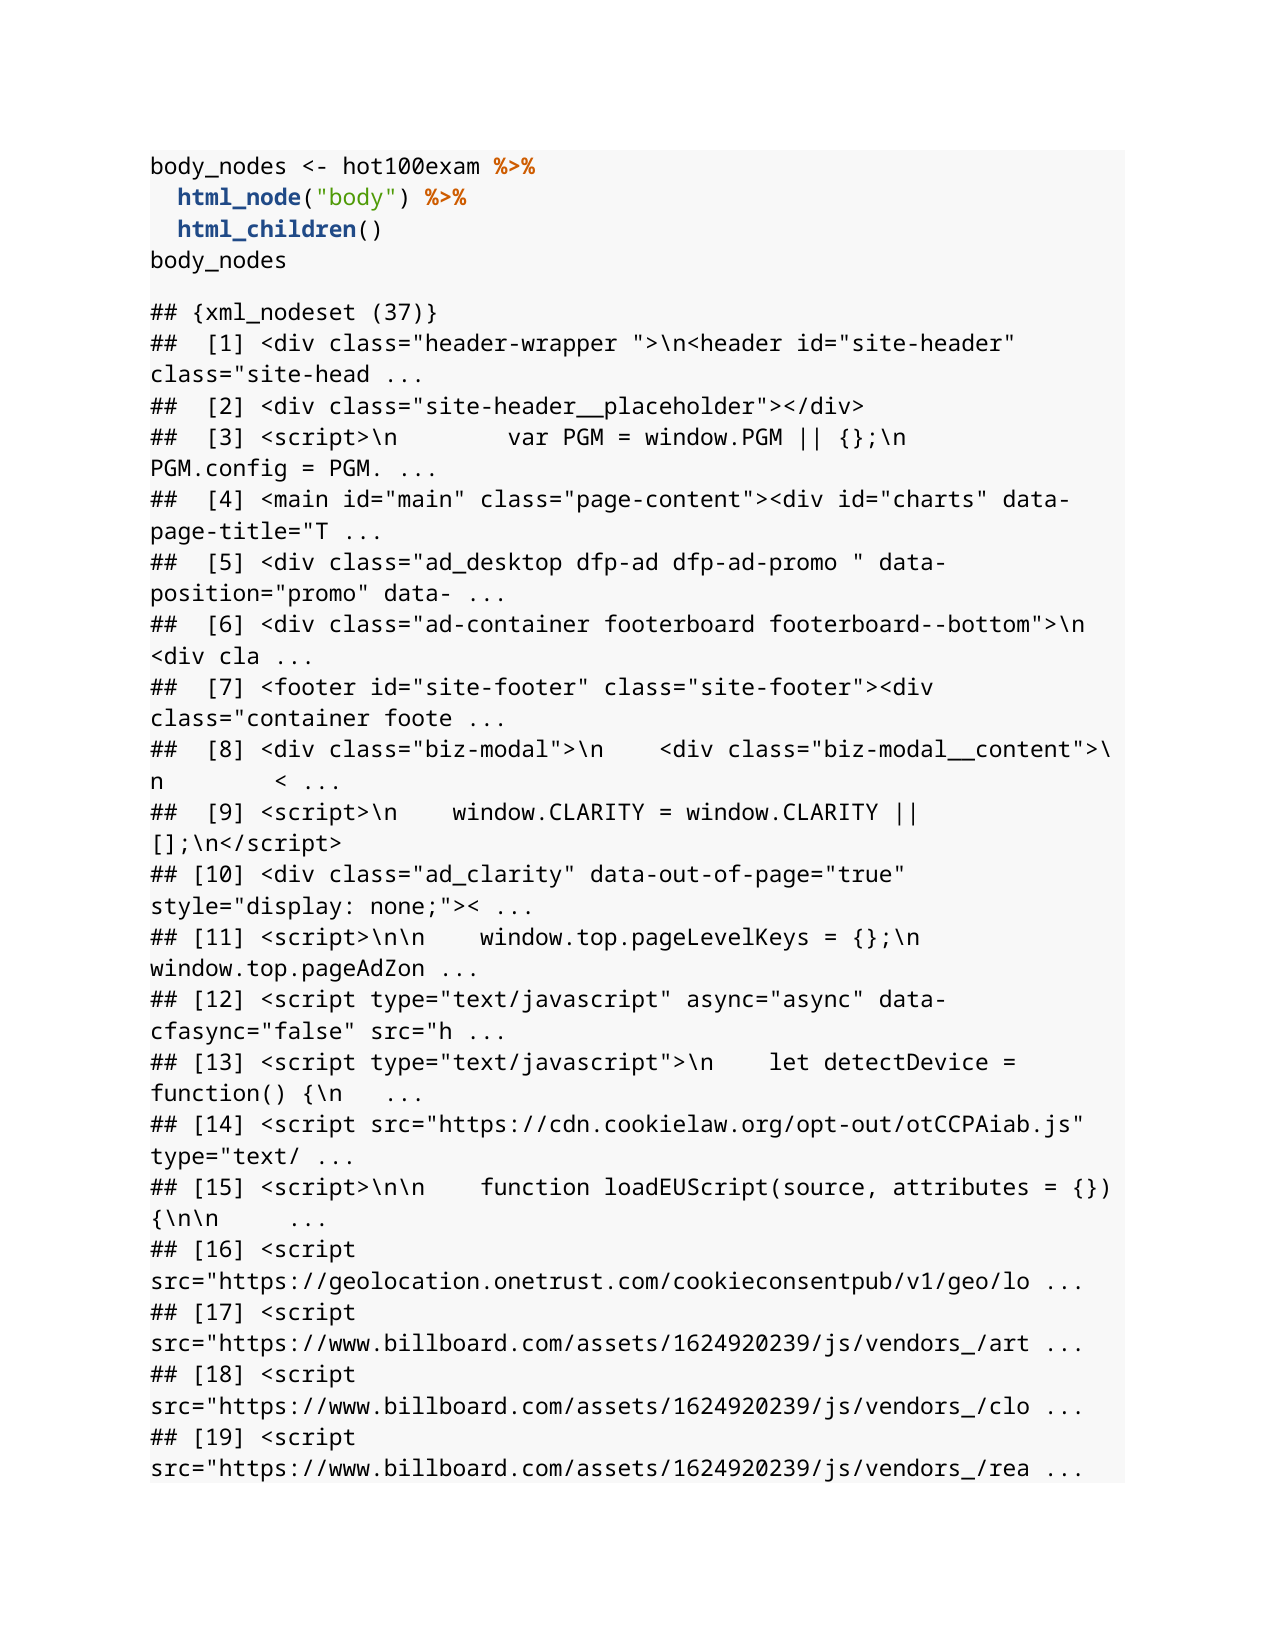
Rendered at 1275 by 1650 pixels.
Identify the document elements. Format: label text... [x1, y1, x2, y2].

text body_nodes <- hot100exam %>% html_node("body") %>% html_children() body_nodes [150, 150, 1125, 275]
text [150, 296, 1125, 1483]
